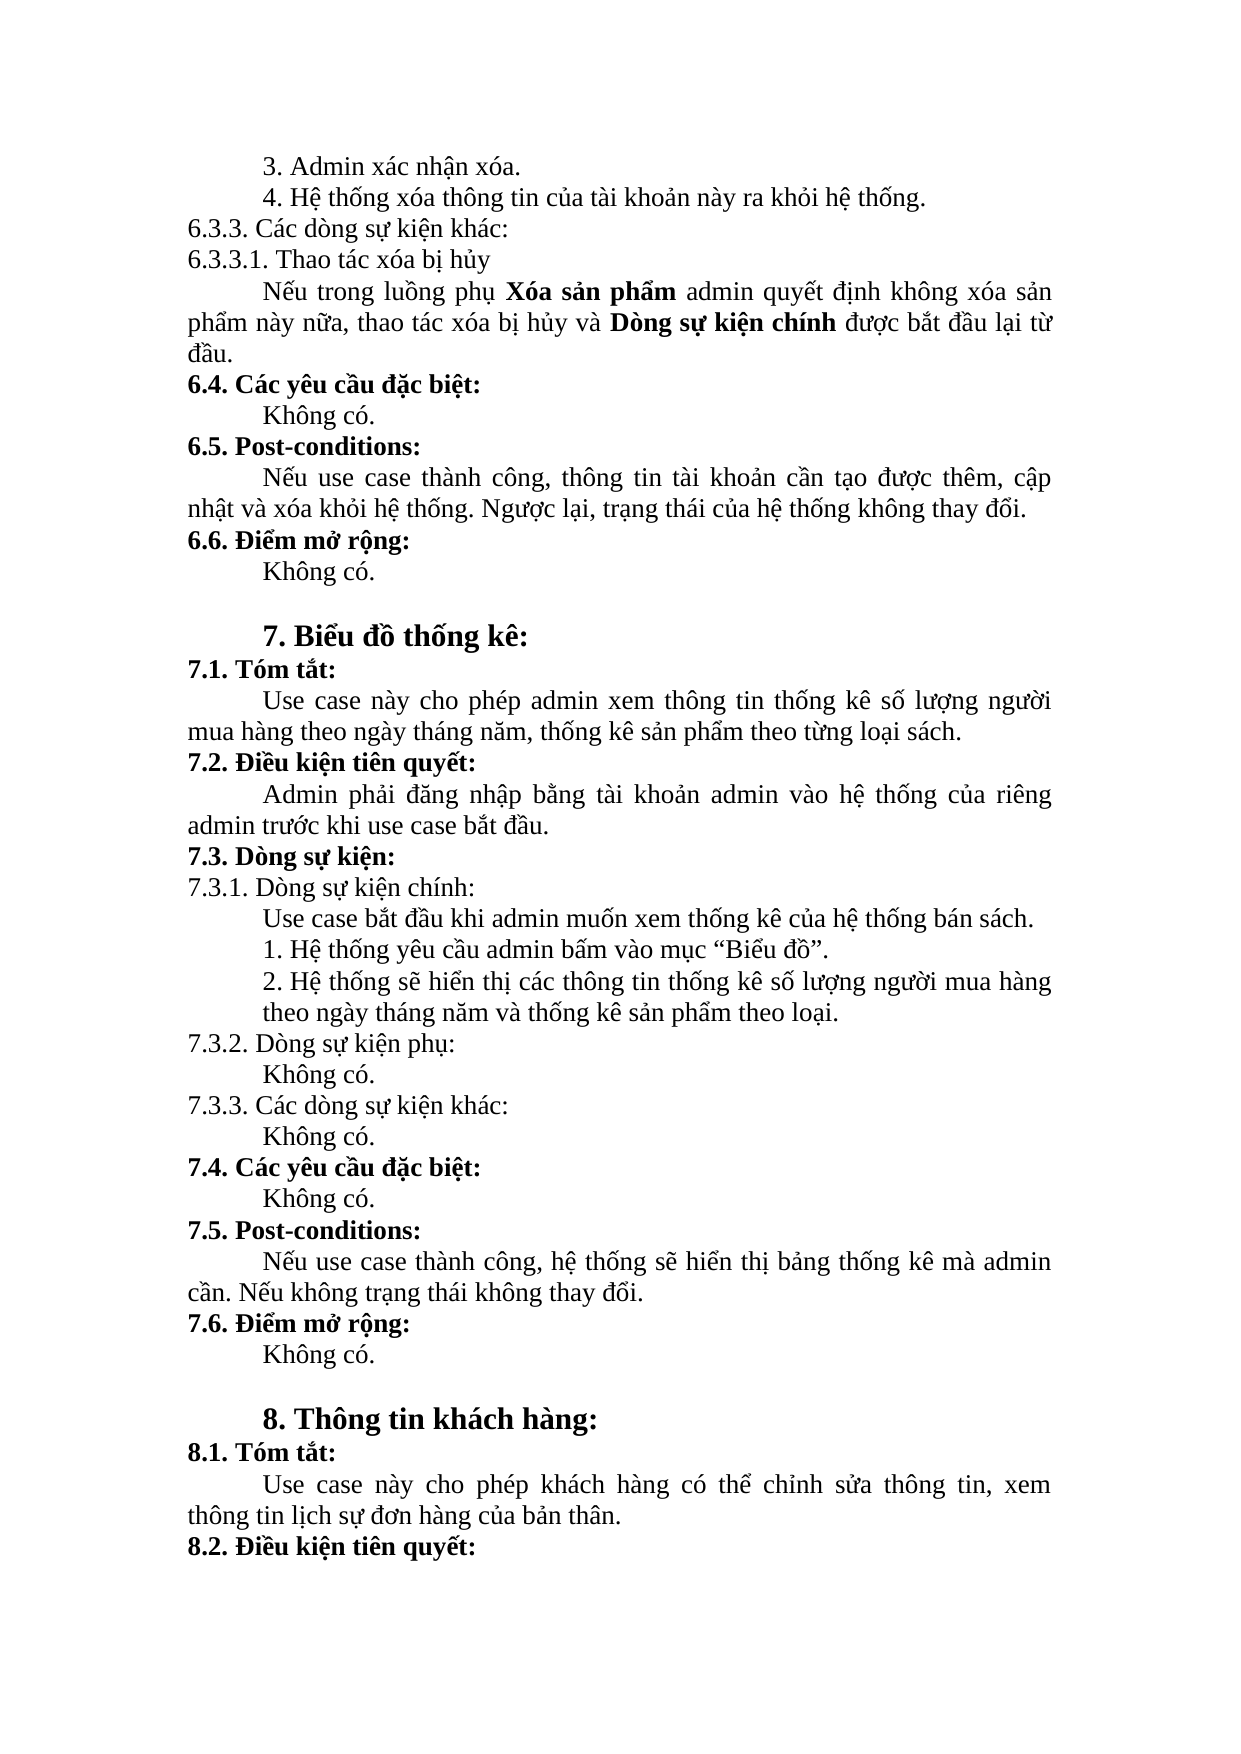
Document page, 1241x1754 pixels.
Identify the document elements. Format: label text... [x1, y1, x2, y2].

list Hệ thống yêu cầu admin bấm vào mục “Biểu đồ”. [262, 933, 1053, 964]
list 6.5. Post-conditions: [187, 430, 1053, 461]
list Tóm tắt: [187, 1437, 1053, 1468]
list Không có. [187, 399, 1053, 430]
list Thông tin khách hàng: [262, 1401, 1053, 1437]
list Use case này cho phép admin xem thông tin thống kê số lượng người mua hàng theo ngày tháng năm, thống kê sản phẩm theo từng loại sách. [187, 684, 1053, 747]
list Dòng sự kiện phụ: [187, 1027, 1053, 1058]
list Điều kiện tiên quyết: [187, 1530, 1053, 1561]
list Không có. [187, 1058, 1053, 1089]
list Hệ thống sẽ hiển thị các thông tin thống kê số lượng người mua hàng theo ngày tháng năm và thống kê sản phẩm theo loại. [262, 964, 1053, 1027]
list Biểu đồ thống kê: [262, 617, 1053, 653]
list Nếu use case thành công, hệ thống sẽ hiển thị bảng thống kê mà admin cần. Nếu không trạng thái không thay đổi. [187, 1245, 1053, 1307]
list 6.3.3. Các dòng sự kiện khác: [187, 212, 1053, 243]
list Nếu trong luồng phụ Xóa sản phẩm admin quyết định không xóa sản phẩm này nữa, thao tác xóa bị hủy và Dòng sự kiện chính được bắt đầu lại từ đầu. [187, 274, 1053, 368]
list Không có. [187, 1120, 1053, 1151]
list Dòng sự kiện: [187, 840, 1053, 871]
list 3. Admin xác nhận xóa. [262, 150, 1053, 181]
list Điều kiện tiên quyết: [187, 747, 1053, 778]
list Tóm tắt: [187, 653, 1053, 684]
list Các dòng sự kiện khác: [187, 1089, 1053, 1120]
list Admin phải đăng nhập bằng tài khoản admin vào hệ thống của riêng admin trước khi use case bắt đầu. [187, 778, 1053, 840]
list Không có. [187, 555, 1053, 586]
list Các yêu cầu đặc biệt: [187, 1151, 1053, 1183]
list 6.4. Các yêu cầu đặc biệt: [187, 368, 1053, 399]
list Dòng sự kiện chính: [187, 871, 1053, 902]
list 6.3.3.1. Thao tác xóa bị hủy [187, 243, 1053, 274]
list 4. Hệ thống xóa thông tin của tài khoản này ra khỏi hệ thống. [262, 181, 1053, 212]
list Không có. [187, 1183, 1053, 1214]
list 6.6. Điểm mở rộng: [187, 524, 1053, 555]
list Điểm mở rộng: [187, 1307, 1053, 1338]
list Post-conditions: [187, 1214, 1053, 1245]
list Không có. [187, 1338, 1053, 1369]
list Use case này cho phép khách hàng có thể chỉnh sửa thông tin, xem thông tin lịch sự đơn hàng của bản thân. [187, 1468, 1053, 1530]
list Nếu use case thành công, thông tin tài khoản cần tạo được thêm, cập nhật và xóa khỏi hệ thống. Ngược lại, trạng thái của hệ thống không thay đổi. [187, 461, 1053, 524]
list Use case bắt đầu khi admin muốn xem thống kê của hệ thống bán sách. [187, 902, 1053, 933]
